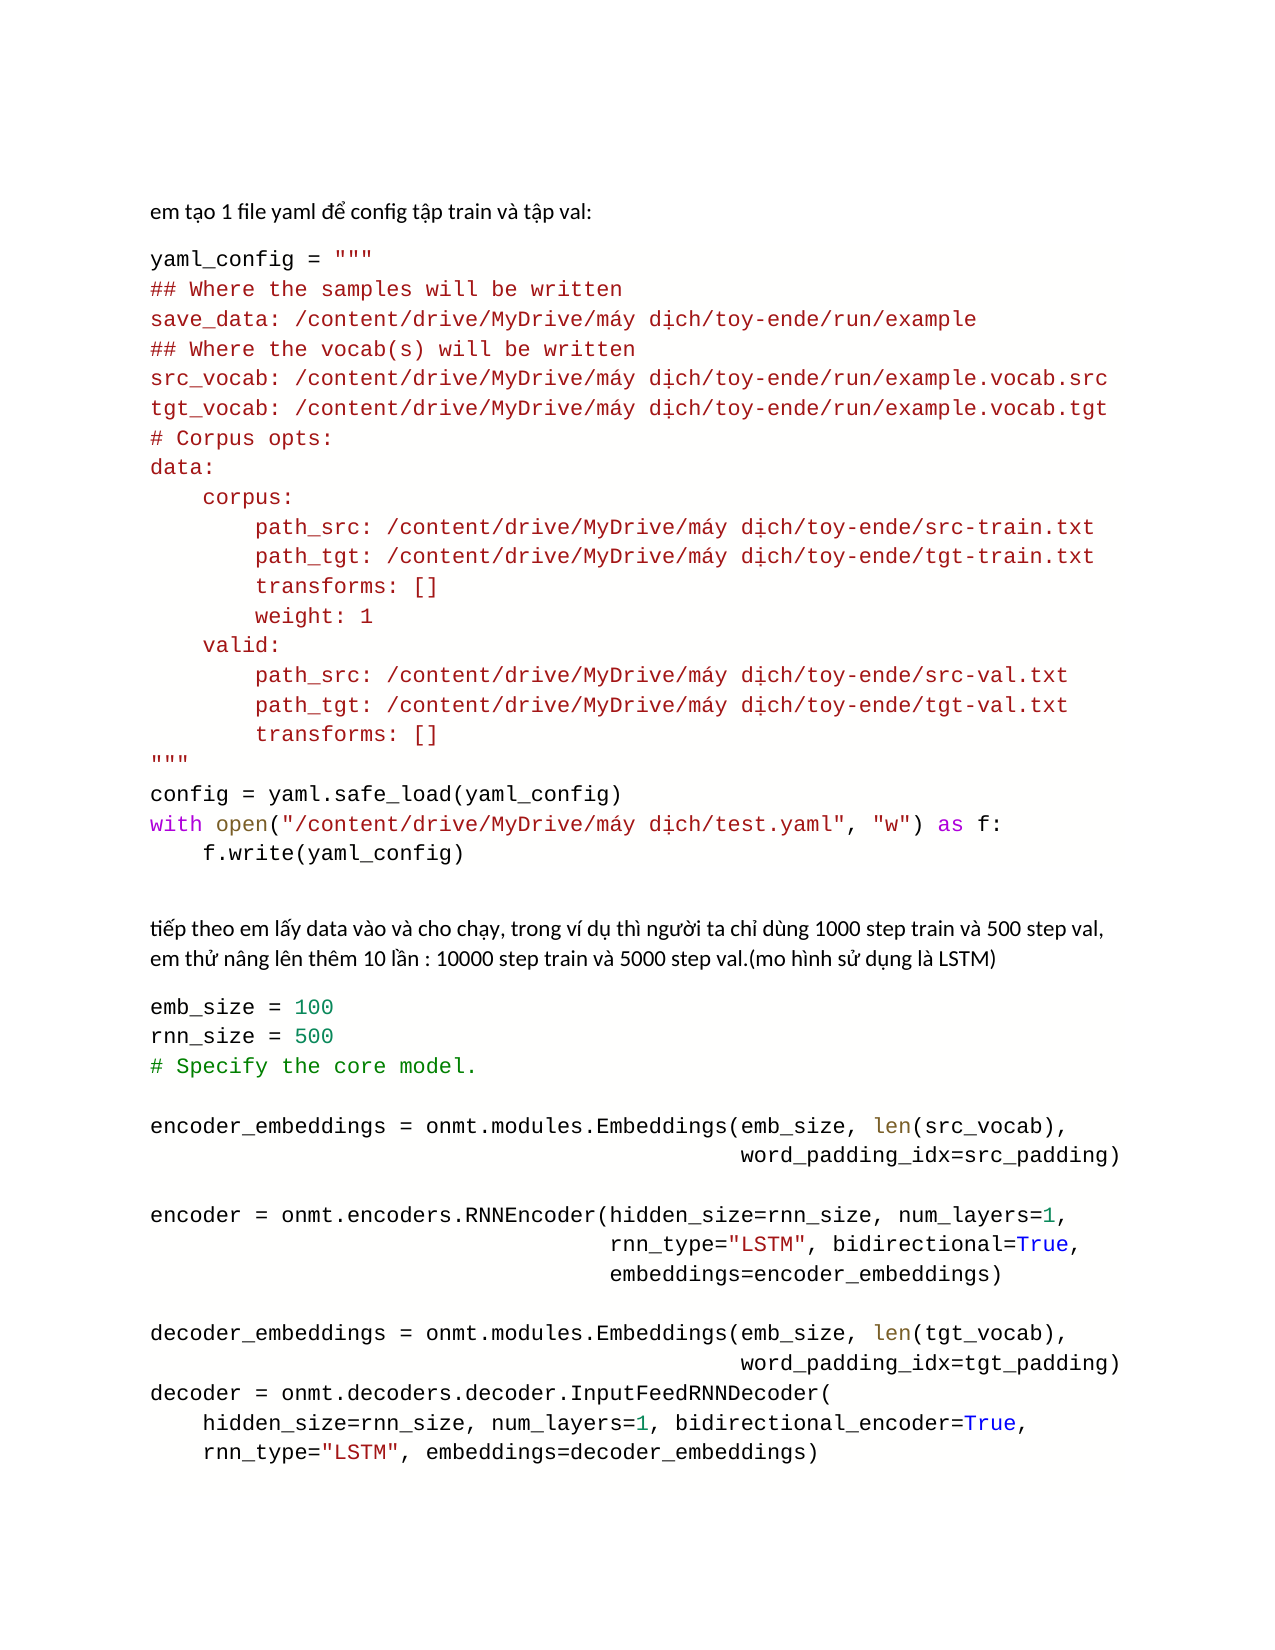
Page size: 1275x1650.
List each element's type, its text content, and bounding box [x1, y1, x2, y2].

text transforms: [] [150, 570, 1125, 600]
text tiếp theo em lấy data vào và cho chạy, trong ví dụ thì người ta chỉ dùng 1000 step train và 500 step val, em thử nâng lên thêm 10 lần : 10000 step train và 5000 step val.(mo hình sử dụng là LSTM) [150, 914, 1125, 972]
text decoder_embeddings = onmt.modules.Embeddings(emb_size, len(tgt_vocab), [150, 1318, 1125, 1347]
text rnn_size = 500 [150, 1021, 1125, 1051]
text rnn_type="LSTM", bidirectional=True, [150, 1229, 1125, 1258]
text word_padding_idx=src_padding) [150, 1139, 1125, 1169]
text weight: 1 [150, 600, 1125, 630]
text f.write(yaml_config) [150, 837, 1125, 867]
text em tạo 1 file yaml để config tập train và tập val: [150, 197, 1125, 225]
text # Corpus opts: [150, 422, 1125, 452]
text src_vocab: /content/drive/MyDrive/máy dịch/toy-ende/run/example.vocab.src [150, 362, 1125, 392]
text path_src: /content/drive/MyDrive/máy dịch/toy-ende/src-train.txt [150, 511, 1125, 541]
text path_tgt: /content/drive/MyDrive/máy dịch/toy-ende/tgt-train.txt [150, 541, 1125, 570]
text word_padding_idx=tgt_padding) [150, 1347, 1125, 1377]
text corpus: [150, 481, 1125, 511]
text encoder = onmt.encoders.RNNEncoder(hidden_size=rnn_size, num_layers=1, [150, 1199, 1125, 1229]
text transforms: [] [150, 719, 1125, 748]
text encoder_embeddings = onmt.modules.Embeddings(emb_size, len(src_vocab), [150, 1110, 1125, 1139]
text decoder = onmt.decoders.decoder.InputFeedRNNDecoder( [150, 1377, 1125, 1407]
text save_data: /content/drive/MyDrive/máy dịch/toy-ende/run/example [150, 303, 1125, 333]
text emb_size = 100 [150, 991, 1125, 1021]
text embeddings=encoder_embeddings) [150, 1258, 1125, 1288]
text path_tgt: /content/drive/MyDrive/máy dịch/toy-ende/tgt-val.txt [150, 689, 1125, 719]
text valid: [150, 630, 1125, 659]
text with open("/content/drive/MyDrive/máy dịch/test.yaml", "w") as f: [150, 808, 1125, 837]
text config = yaml.safe_load(yaml_config) [150, 778, 1125, 808]
text tgt_vocab: /content/drive/MyDrive/máy dịch/toy-ende/run/example.vocab.tgt [150, 392, 1125, 422]
text """ [150, 748, 1125, 778]
text data: [150, 452, 1125, 481]
text path_src: /content/drive/MyDrive/máy dịch/toy-ende/src-val.txt [150, 659, 1125, 689]
text ## Where the vocab(s) will be written [150, 333, 1125, 362]
text rnn_type="LSTM", embeddings=decoder_embeddings) [150, 1436, 1125, 1466]
text yaml_config = """ [150, 244, 1125, 273]
text hidden_size=rnn_size, num_layers=1, bidirectional_encoder=True, [150, 1407, 1125, 1436]
text ## Where the samples will be written [150, 273, 1125, 303]
text # Specify the core model. [150, 1051, 1125, 1080]
